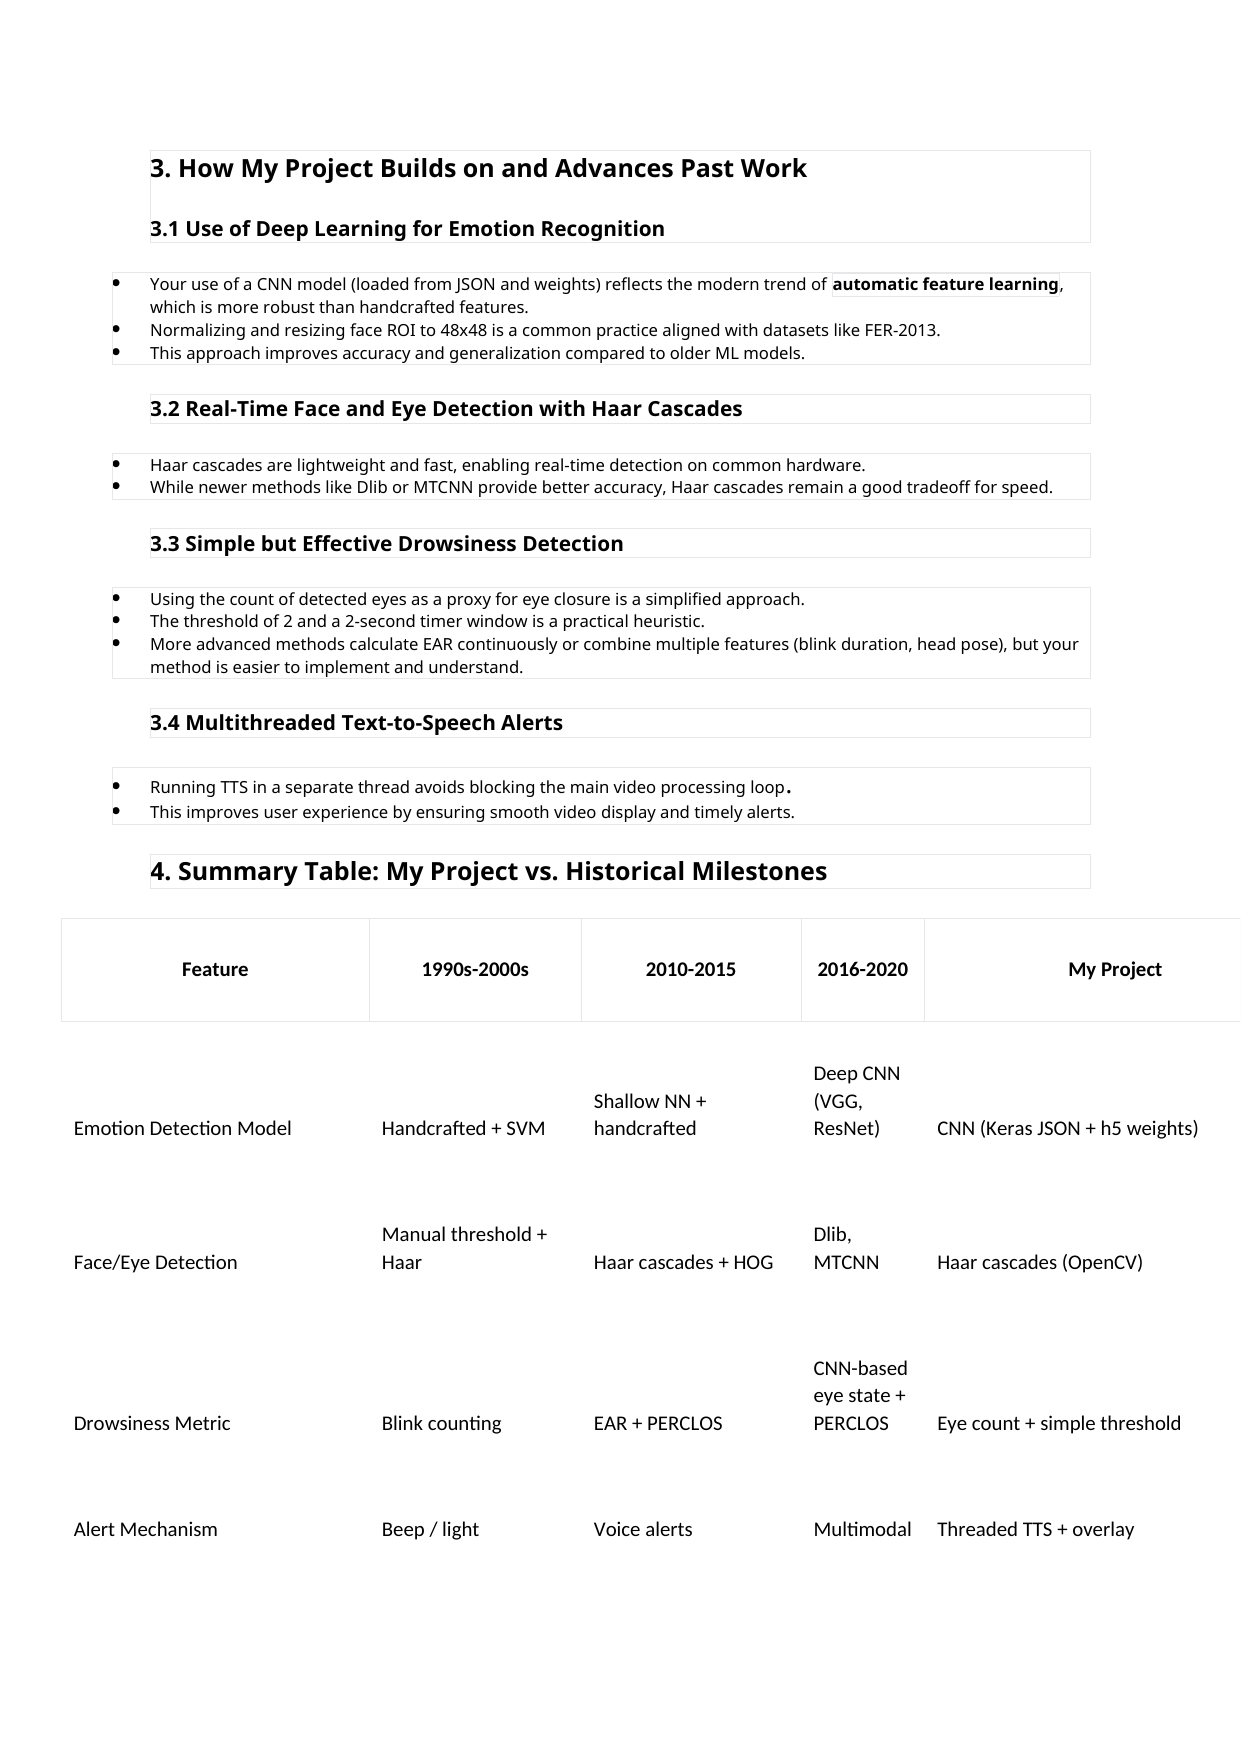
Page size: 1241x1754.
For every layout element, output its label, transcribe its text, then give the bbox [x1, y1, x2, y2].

table_cell Eye count + simple threshold [925, 1316, 1240, 1476]
table_cell CNN-based eye state + PERCLOS [801, 1316, 924, 1476]
table_cell EAR + PERCLOS [581, 1316, 801, 1476]
table_header 2016-2020 [802, 919, 924, 1021]
table_cell Handcrafted + SVM [369, 1022, 581, 1182]
list Normalizing and resizing face ROI to 48x48 is a common practice aligned with datasets like FER-2013. [113, 318, 1090, 341]
table_cell Deep CNN (VGG, ResNet) [801, 1022, 924, 1182]
table_cell Multimodal alerts [801, 1476, 924, 1582]
subtitle 3.2 Real-Time Face and Eye Detection with Haar Cascades [151, 395, 1090, 423]
table_cell Threaded TTS + overlay [925, 1476, 1240, 1582]
table_cell Blink counting [369, 1316, 581, 1476]
subtitle 3.4 Multithreaded Text-to-Speech Alerts [151, 709, 1090, 737]
list Haar cascades are lightweight and fast, enabling real-time detection on common hardware. [113, 454, 1090, 475]
table_header 2010-2015 [582, 919, 801, 1021]
list More advanced methods calculate EAR continuously or combine multiple features (blink duration, head pose), but your method is easier to implement and understand. [113, 632, 1090, 678]
subtitle 3. How My Project Builds on and Advances Past Work [151, 151, 1090, 184]
table_cell Emotion Detection Model [61, 1022, 369, 1182]
table_cell Dlib, MTCNN [801, 1182, 924, 1316]
subtitle 4. Summary Table: My Project vs. Historical Milestones [151, 855, 1090, 888]
list Using the count of detected eyes as a proxy for eye closure is a simplified approach. [113, 588, 1090, 609]
table_cell CNN (Keras JSON + h5 weights) [925, 1022, 1240, 1182]
table_cell Alert Mechanism [61, 1476, 369, 1582]
list The threshold of 2 and a 2-second timer window is a practical heuristic. [113, 609, 1090, 632]
table_header 1990s-2000s [370, 919, 581, 1021]
list This approach improves accuracy and generalization compared to older ML models. [113, 341, 1090, 364]
table_cell Manual threshold + Haar [369, 1182, 581, 1316]
list Running TTS in a separate thread avoids blocking the main video processing loop. [113, 768, 1090, 801]
table_header Feature [62, 919, 369, 1021]
table_cell Beep / light [369, 1476, 581, 1582]
table_cell Haar cascades + HOG [581, 1182, 801, 1316]
list This improves user experience by ensuring smooth video display and timely alerts. [113, 801, 1090, 824]
list While newer methods like Dlib or MTCNN provide better accuracy, Haar cascades remain a good tradeoff for speed. [113, 475, 1090, 499]
subtitle 3.3 Simple but Effective Drowsiness Detection [151, 529, 1090, 557]
table_cell Shallow NN + handcrafted [581, 1022, 801, 1182]
table_cell Face/Eye Detection [61, 1182, 369, 1316]
table_cell Voice alerts [581, 1476, 801, 1582]
list Your use of a CNN model (loaded from JSON and weights) reflects the modern trend of automatic feature learning, which is more robust than handcrafted features. [113, 273, 1090, 318]
table_cell Haar cascades (OpenCV) [925, 1182, 1240, 1316]
subtitle 3.1 Use of Deep Learning for Emotion Recognition [151, 213, 1090, 242]
table_header My Project [925, 919, 1240, 1021]
table_cell Drowsiness Metric [61, 1316, 369, 1476]
